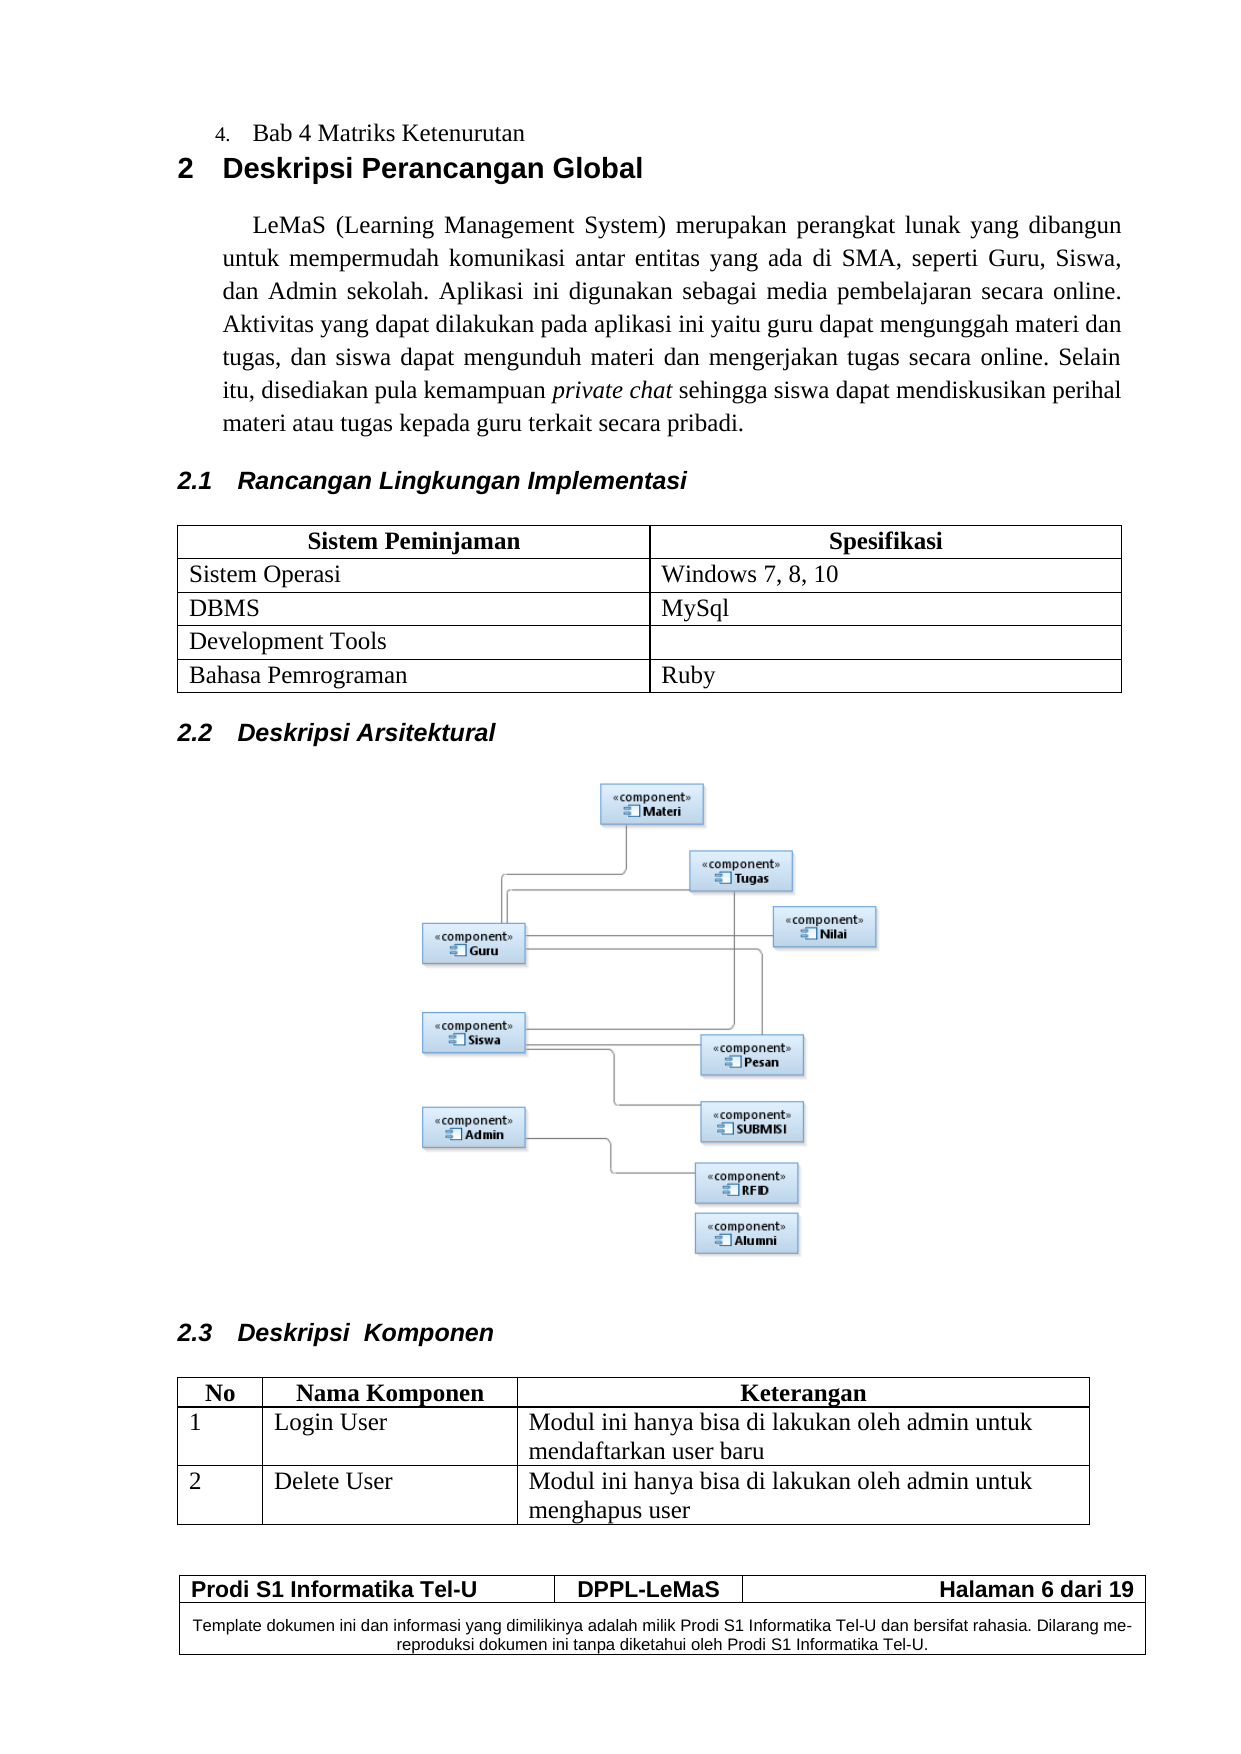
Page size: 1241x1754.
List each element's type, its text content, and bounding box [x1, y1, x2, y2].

table_header No [178, 1378, 262, 1406]
table_cell Ruby [651, 660, 1121, 692]
table_cell Modul ini hanya bisa di lakukan oleh admin untuk mendaftarkan user baru [518, 1408, 1089, 1465]
table_header Sistem Peminjaman [178, 526, 649, 558]
subtitle Deskripsi Perancangan Global [177, 151, 1122, 185]
subtitle Rancangan Lingkungan Implementasi [177, 466, 1122, 494]
table_cell Sistem Operasi [178, 559, 649, 592]
picture [415, 776, 884, 1263]
table_header Nama Komponen [263, 1378, 517, 1406]
table_cell DBMS [178, 593, 649, 625]
table_cell 1 [178, 1408, 262, 1465]
subtitle Deskripsi Komponen [177, 1318, 1122, 1346]
table_cell Bahasa Pemrograman [178, 660, 649, 692]
table_cell Development Tools [178, 626, 649, 659]
list LeMaS (Learning Management System) merupakan perangkat lunak yang dibangun untuk mempermudah komunikasi antar entitas yang ada di SMA, seperti Guru, Siswa, dan Admin sekolah. Aplikasi ini digunakan sebagai media pembelajaran secara online. Aktivitas yang dapat dilakukan pada aplikasi ini yaitu guru dapat mengunggah materi dan tugas, dan siswa dapat mengunduh materi dan mengerjakan tugas secara online. Selain itu, disediakan pula kemampuan private chat sehingga siswa dapat mendiskusikan perihal materi atau tugas kepada guru terkait secara pribadi. [222, 210, 1122, 437]
table_cell Login User [263, 1408, 517, 1465]
subtitle Deskripsi Arsitektural [177, 718, 1122, 747]
table_header Keterangan [518, 1378, 1089, 1406]
table_cell Windows 7, 8, 10 [651, 559, 1121, 592]
table_cell Modul ini hanya bisa di lakukan oleh admin untuk menghapus user [518, 1466, 1089, 1523]
table_header Spesifikasi [651, 526, 1121, 558]
table_cell [651, 626, 1121, 659]
table_cell 2 [178, 1466, 262, 1523]
table_cell Delete User [263, 1466, 517, 1523]
list Bab 4 Matriks Ketenurutan [215, 118, 1122, 147]
table_cell MySql [651, 593, 1121, 625]
